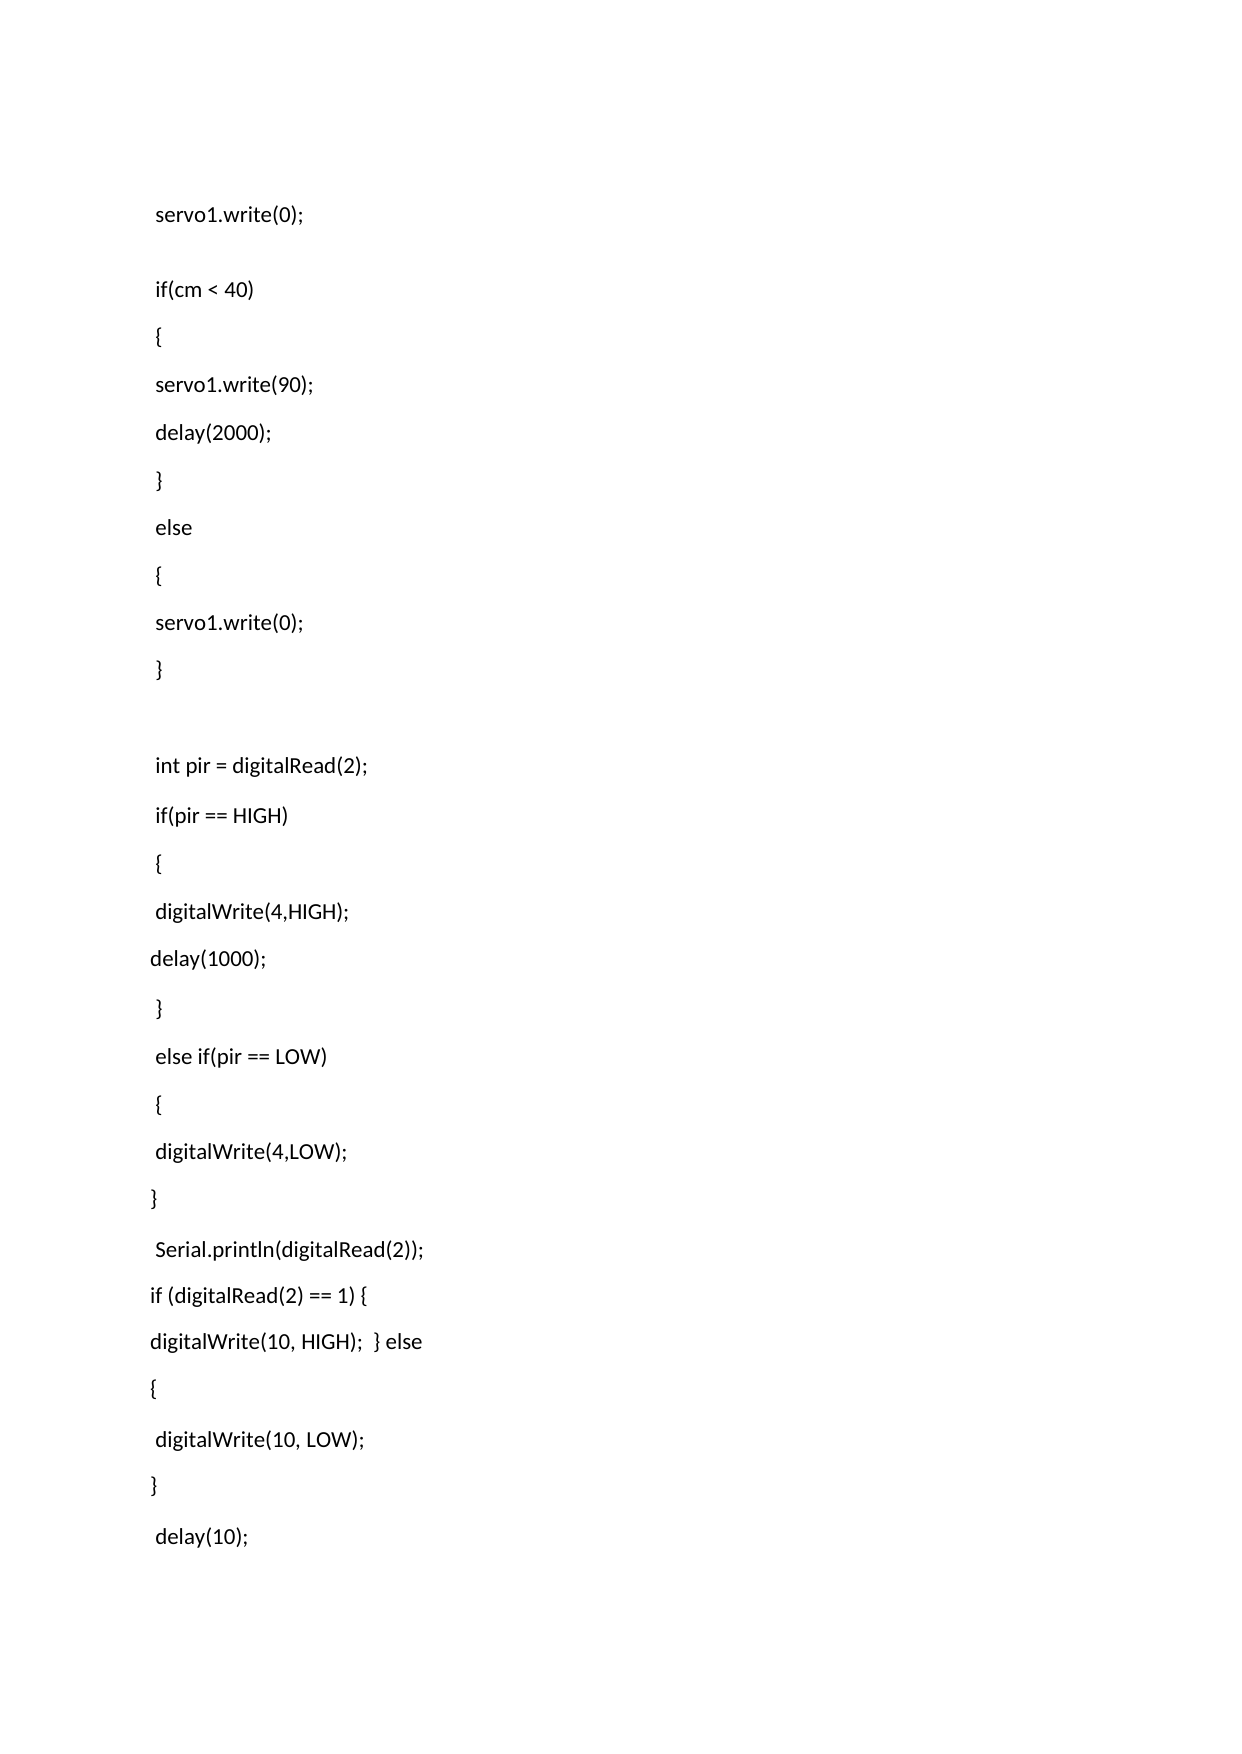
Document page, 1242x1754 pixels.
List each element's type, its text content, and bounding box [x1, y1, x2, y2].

text } [155, 994, 1104, 1022]
text servo1.write(90); delay(2000); [155, 371, 316, 446]
text digitalWrite(10, LOW); [155, 1425, 1104, 1453]
text { [155, 852, 1104, 877]
text else if(pir == LOW) [155, 1042, 1104, 1070]
text Serial.println(digitalRead(2)); if (digitalRead(2) == 1) { digitalWrite(10, HIGH); } else [150, 1235, 426, 1355]
text digitalWrite(4,LOW); [155, 1137, 1104, 1165]
text } [155, 466, 1104, 494]
text } [155, 655, 1104, 683]
text { [155, 561, 1104, 589]
text digitalWrite(4,HIGH); delay(1000); [150, 897, 351, 972]
text if(cm < 40) [155, 275, 1104, 303]
text { [150, 1374, 1104, 1402]
text else [155, 513, 1104, 541]
text { [155, 322, 1104, 350]
text } [150, 1471, 1104, 1499]
text servo1.write(0); [155, 200, 1104, 228]
text servo1.write(0); [155, 608, 1104, 636]
text { [155, 1090, 1104, 1118]
text } [150, 1184, 1104, 1212]
text delay(10); [155, 1522, 1104, 1550]
text int pir = digitalRead(2); if(pir == HIGH) [155, 751, 370, 829]
